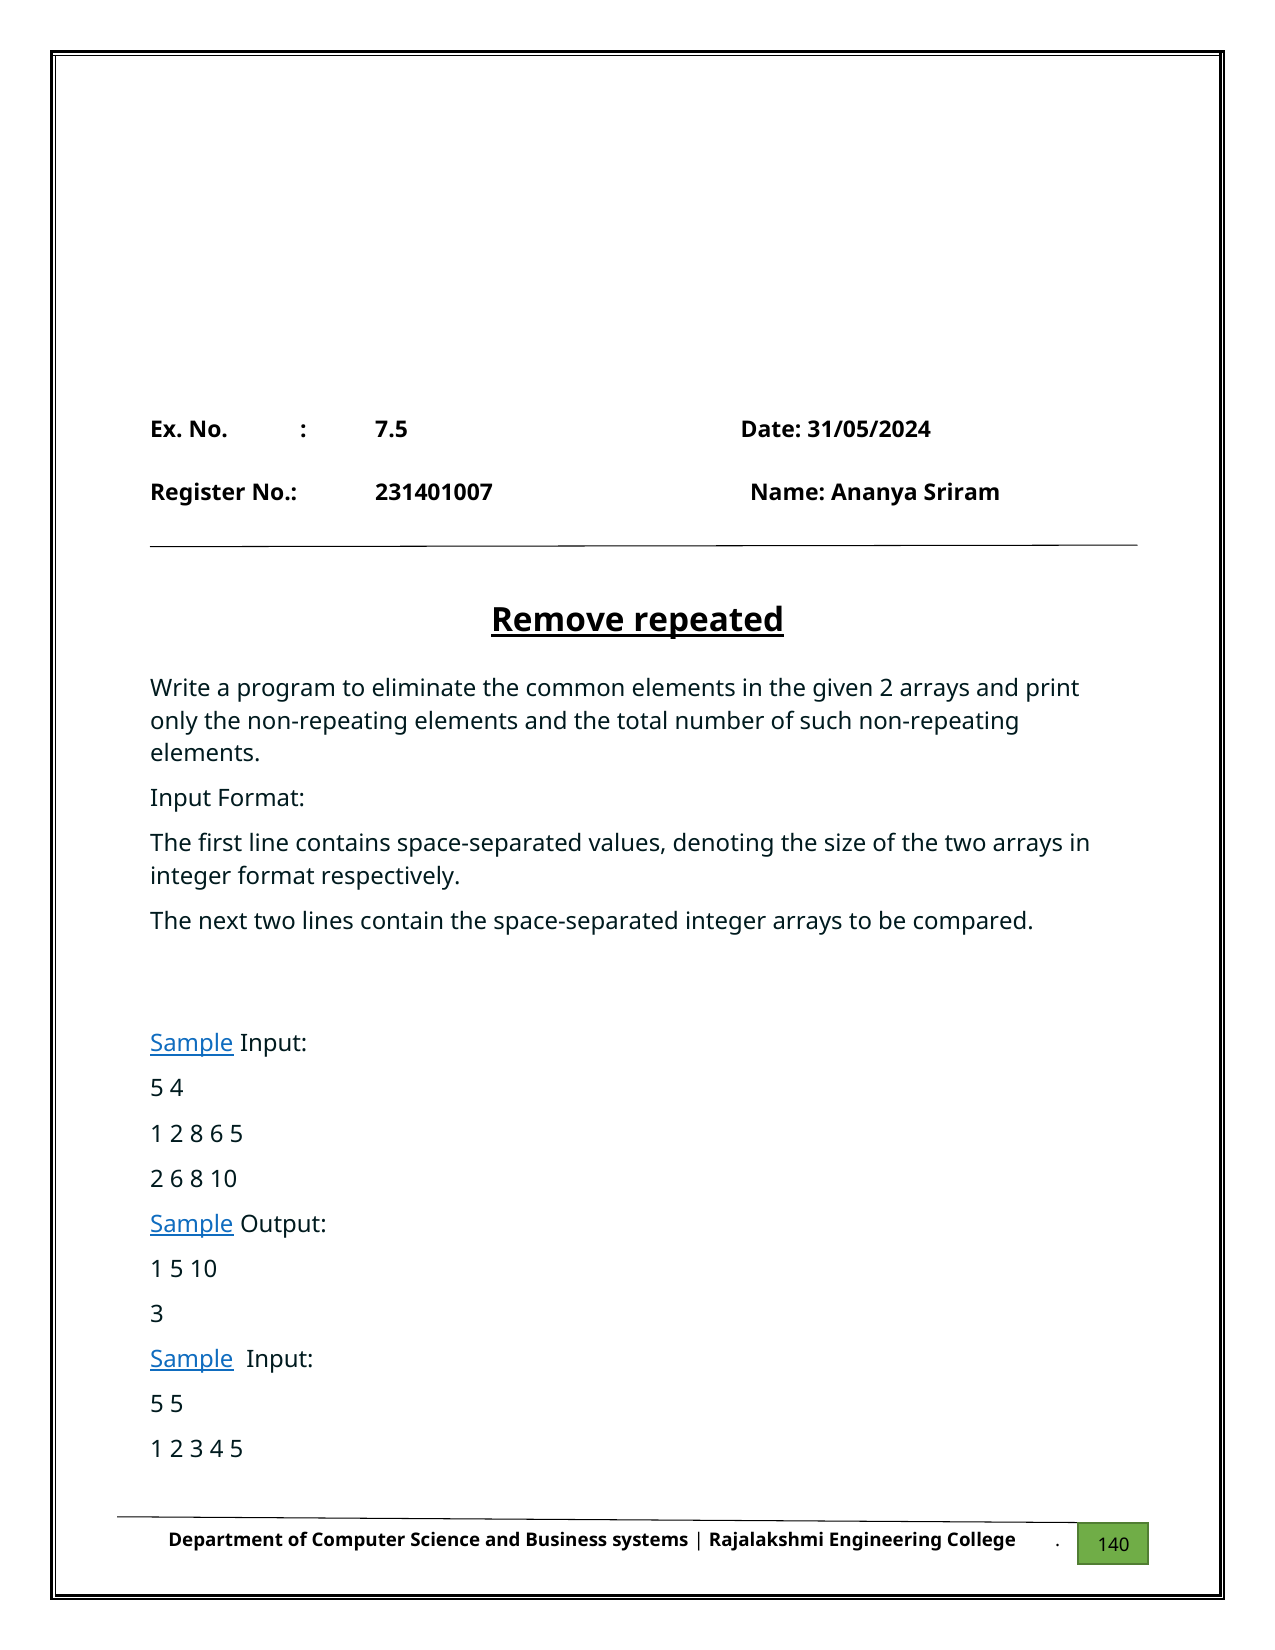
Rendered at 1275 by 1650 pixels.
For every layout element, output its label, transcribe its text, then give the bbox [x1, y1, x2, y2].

text Write a program to eliminate the common elements in the given 2 arrays and print only the non-repeating elements and the total number of such non-repeating elements. [150, 671, 1125, 769]
text 5 5 [150, 1387, 1125, 1419]
text 3 [150, 1297, 1125, 1329]
text 1 2 3 4 5 [150, 1432, 1125, 1465]
text 2 6 8 10 [150, 1161, 1125, 1194]
text 5 4 [150, 1071, 1125, 1104]
text Sample Output: [150, 1207, 1125, 1239]
text Ex. No. : 7.5 Date: 31/05/2024 [150, 412, 1125, 444]
text Register No.: 231401007 Name: Ananya Sriram [150, 475, 1125, 507]
text The first line contains space-separated values, denoting the size of the two arrays in integer format respectively. [150, 826, 1125, 891]
text Sample Input: [150, 1026, 1125, 1059]
text 1 5 10 [150, 1252, 1125, 1284]
text 1 2 8 6 5 [150, 1116, 1125, 1149]
text Input Format: [150, 781, 1125, 814]
text Remove repeated [150, 596, 1125, 642]
text The next two lines contain the space-separated integer arrays to be compared. [150, 904, 1125, 937]
text Sample Input: [150, 1342, 1125, 1374]
